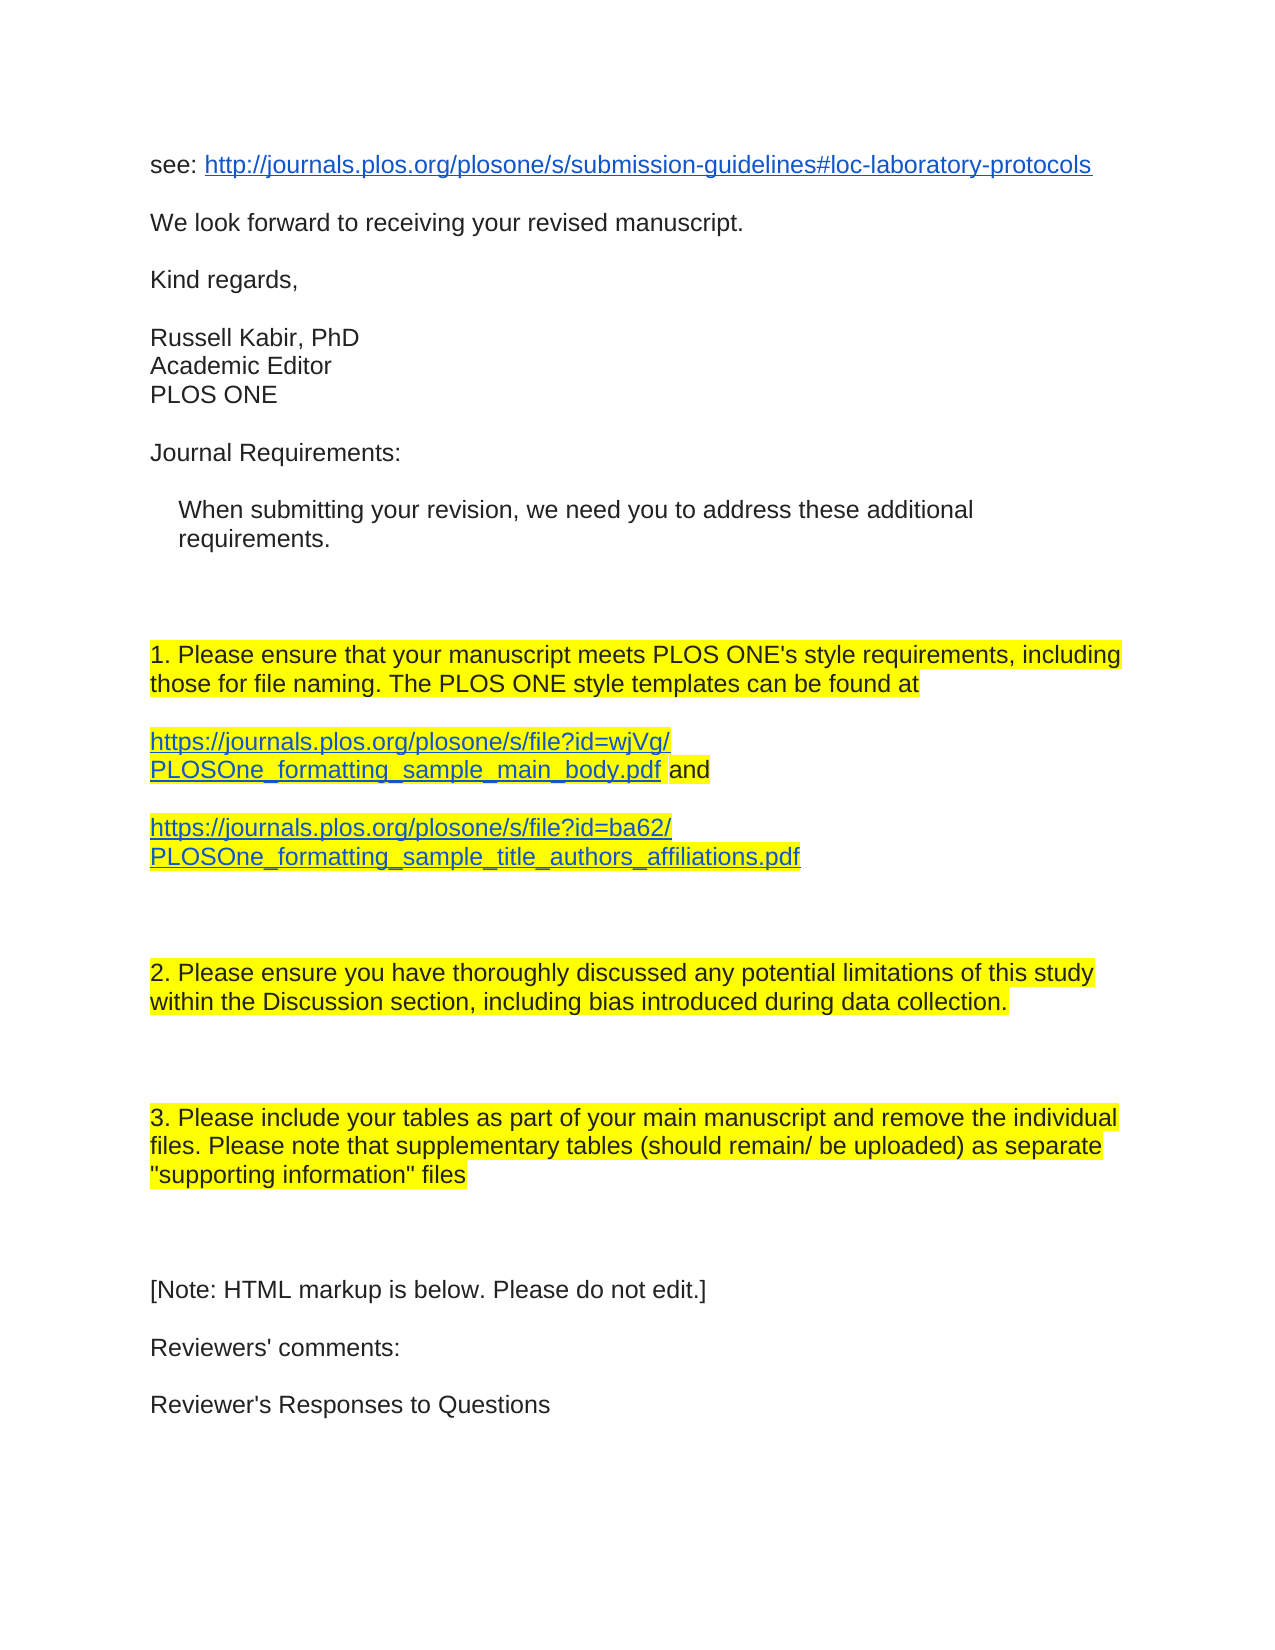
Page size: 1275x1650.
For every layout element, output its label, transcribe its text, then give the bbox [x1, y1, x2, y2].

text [150, 150, 1125, 466]
text 3. Please include your tables as part of your main manuscript and remove the individual files. Please note that supplementary tables (should remain/ be uploaded) as separate "supporting information" files [150, 1102, 1125, 1189]
text https://journals.plos.org/plosone/s/file?id=wjVg/PLOSOne_formatting_sample_main_body.pdf and [671, 727, 1125, 784]
text When submitting your revision, we need you to address these additional requirements. [178, 495, 1125, 553]
text https://journals.plos.org/plosone/s/file?id=ba62/PLOSOne_formatting_sample_title_authors_affiliations.pdf [672, 813, 1125, 871]
text [Note: HTML markup is below. Please do not edit.] Reviewers' comments: Reviewer's Responses to Questions [150, 1218, 1125, 1419]
text 1. Please ensure that your manuscript meets PLOS ONE's style requirements, including those for file naming. The PLOS ONE style templates can be found at [920, 640, 1125, 697]
